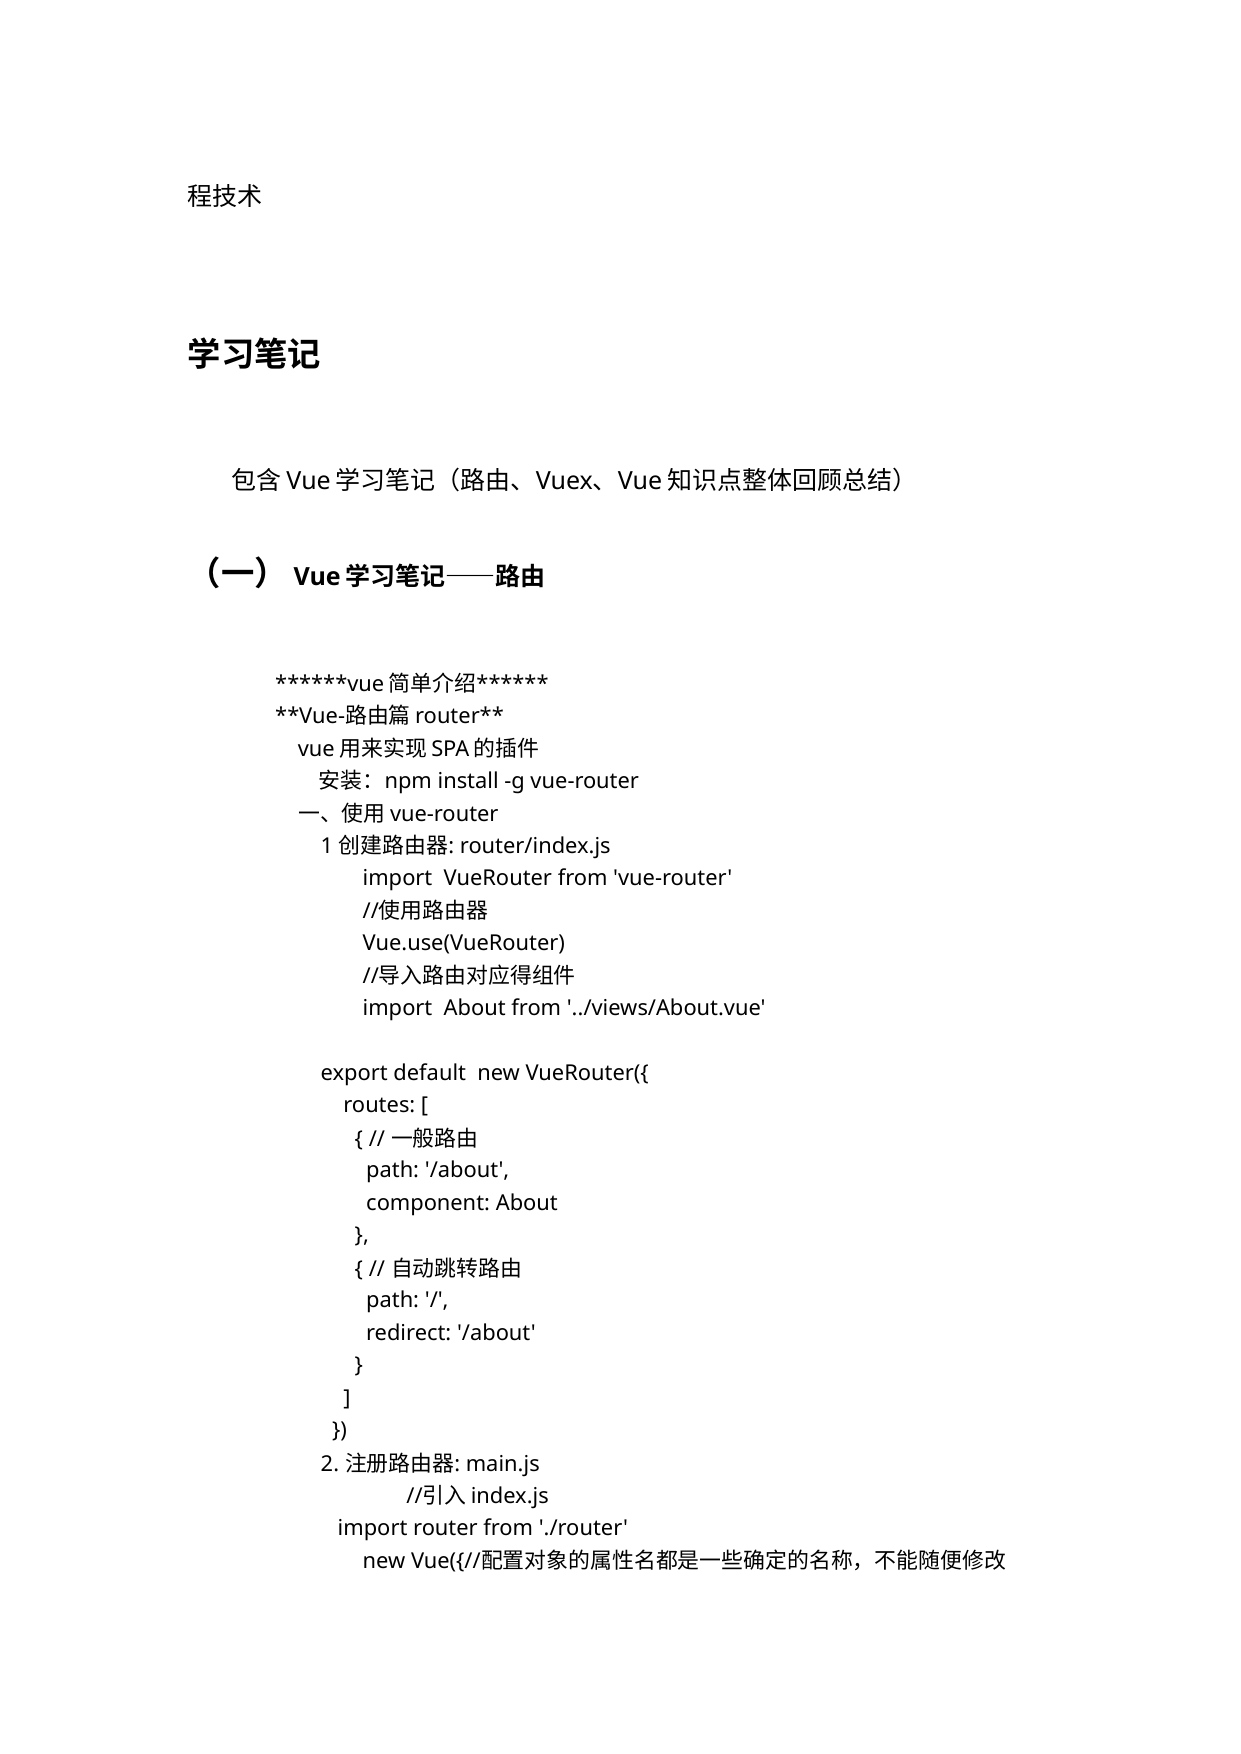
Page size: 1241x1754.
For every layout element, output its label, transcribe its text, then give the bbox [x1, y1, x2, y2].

list **Vue-路由篇router** [231, 698, 1053, 731]
list export default new VueRouter({ [231, 1056, 1053, 1088]
list 1 创建路由器: router/index.js [231, 828, 1053, 861]
list //引入index.js [231, 1478, 1053, 1511]
list { // 一般路由 [231, 1121, 1053, 1153]
list }) [231, 1413, 1053, 1446]
list routes: [ [231, 1088, 1053, 1121]
list vue用来实现SPA的插件 [231, 731, 1053, 763]
list //导入路由对应得组件 [231, 958, 1053, 991]
list path: '/about', [231, 1153, 1053, 1186]
list }, [231, 1218, 1053, 1251]
list import router from './router' [231, 1511, 1053, 1543]
subtitle （一） Vue学习笔记——路由 [187, 538, 1053, 603]
list redirect: '/about' [231, 1316, 1053, 1348]
list //使用路由器 [231, 893, 1053, 926]
list 安装：npm install -g vue-router [231, 763, 1053, 796]
list import VueRouter from 'vue-router' [231, 861, 1053, 893]
list { // 自动跳转路由 [231, 1251, 1053, 1283]
list import About from '../views/About.vue' [231, 991, 1053, 1023]
list 一、使用vue-router [231, 796, 1053, 828]
list component: About [231, 1186, 1053, 1218]
list new Vue({//配置对象的属性名都是一些确定的名称，不能随便修改 [231, 1543, 1053, 1576]
list } [231, 1348, 1053, 1381]
list ******vue简单介绍****** [231, 666, 1053, 698]
list path: '/', [231, 1283, 1053, 1316]
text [187, 162, 1053, 227]
subtitle 学习笔记 [187, 319, 1053, 384]
list ] [231, 1381, 1053, 1413]
list 2. 注册路由器: main.js [231, 1446, 1053, 1478]
text 包含Vue学习笔记（路由、Vuex、Vue知识点整体回顾总结） [187, 446, 1053, 511]
list Vue.use(VueRouter) [231, 926, 1053, 958]
